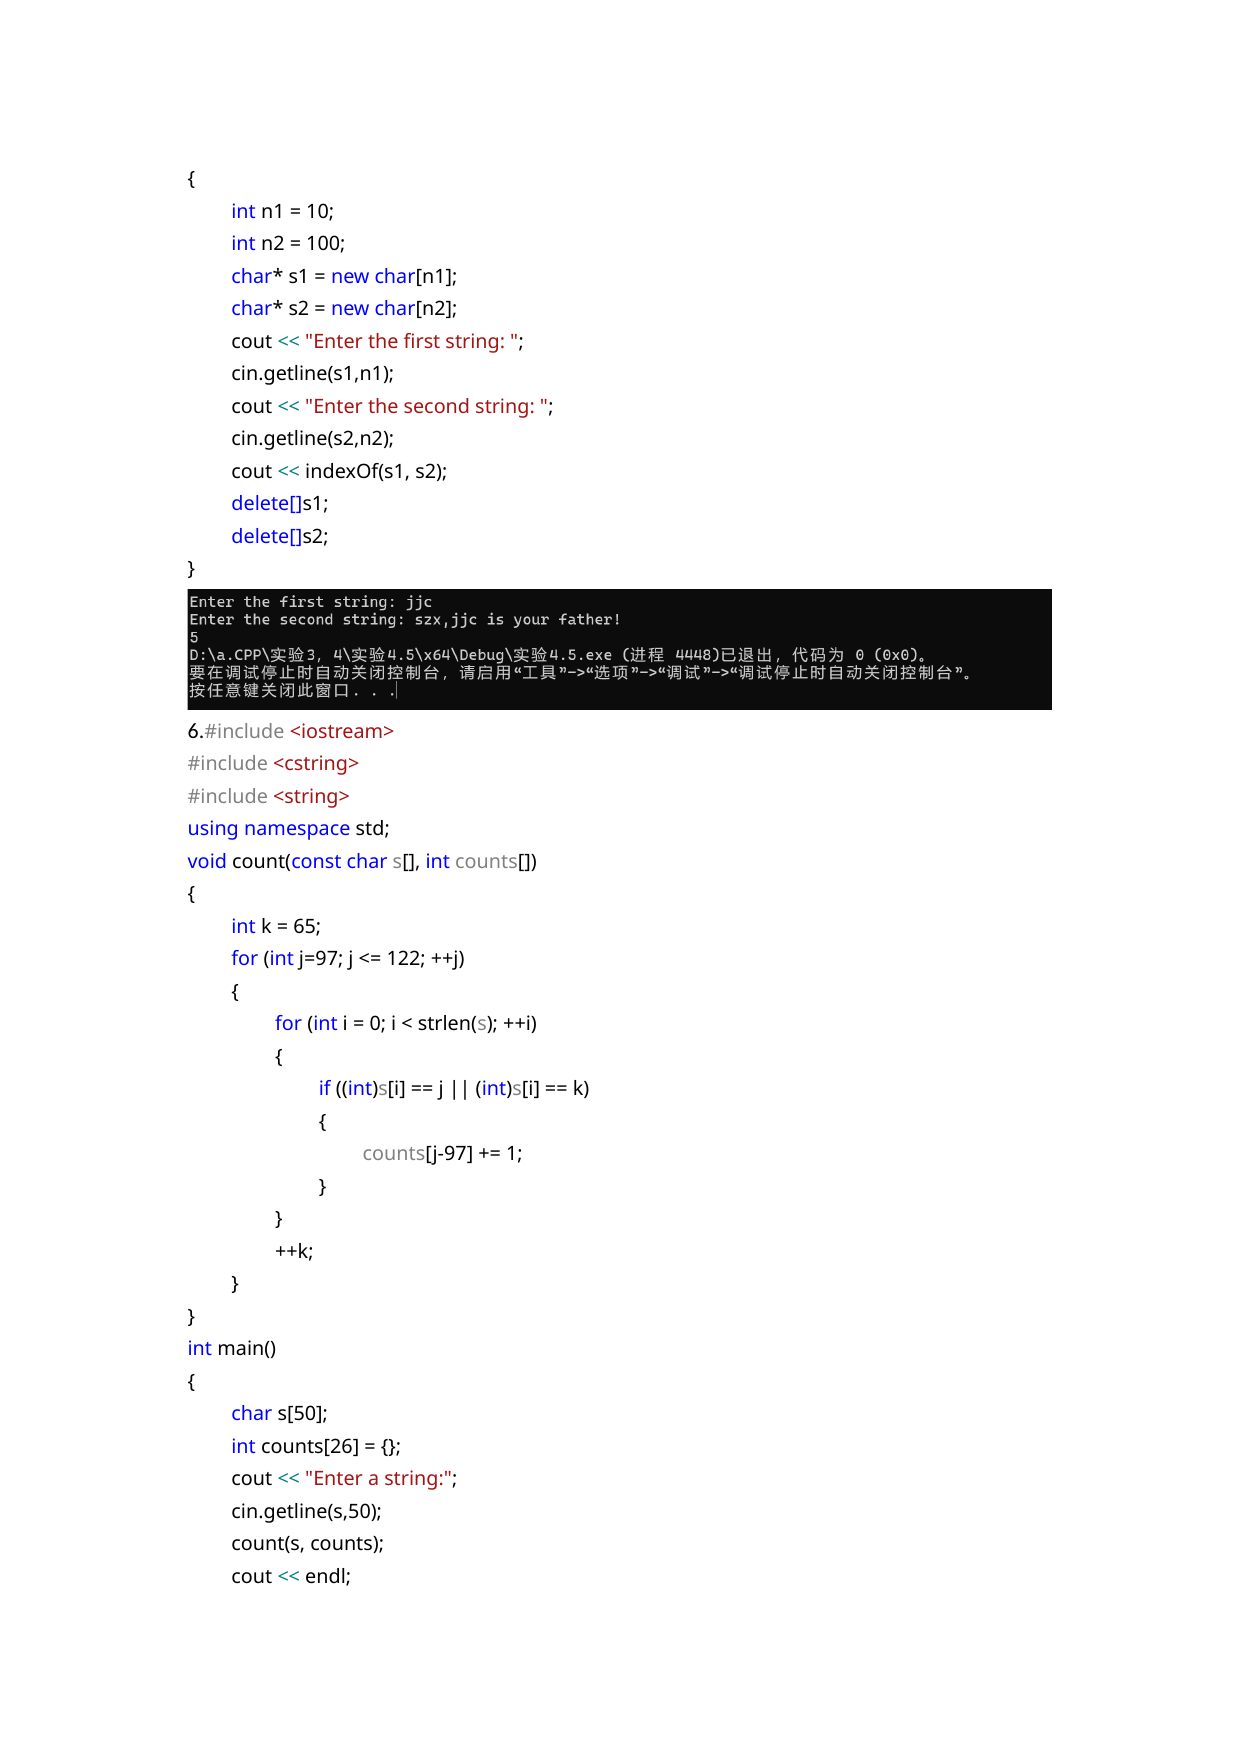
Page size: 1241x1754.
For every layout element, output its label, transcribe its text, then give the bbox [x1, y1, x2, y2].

text { [187, 1364, 1053, 1397]
text cout << indexOf(s1, s2); [187, 454, 1053, 487]
text int counts[26] = {}; [187, 1429, 1053, 1462]
text int n1 = 10; [187, 194, 1053, 227]
text #include <string> [187, 779, 1053, 812]
text cout << endl; [187, 1559, 1053, 1592]
text cin.getline(s1,n1); [187, 357, 1053, 389]
text cout << "Enter the second string: "; [187, 389, 1053, 422]
text } [187, 1169, 1053, 1202]
text int k = 65; [187, 909, 1053, 942]
text counts[j-97] += 1; [187, 1137, 1053, 1169]
text } [187, 1267, 1053, 1299]
text cin.getline(s,50); [187, 1494, 1053, 1527]
text cin.getline(s2,n2); [187, 422, 1053, 454]
text char* s2 = new char[n2]; [187, 292, 1053, 324]
text { [187, 1104, 1053, 1137]
text for (int j=97; j <= 122; ++j) [187, 942, 1053, 974]
text delete[]s2; [187, 519, 1053, 552]
text { [187, 877, 1053, 909]
text cout << "Enter the first string: "; [187, 324, 1053, 357]
text int n2 = 100; [187, 227, 1053, 259]
text int main() [187, 1332, 1053, 1364]
text } [187, 1299, 1053, 1332]
text cout << "Enter a string:"; [187, 1462, 1053, 1494]
text { [187, 1039, 1053, 1072]
text char* s1 = new char[n1]; [187, 259, 1053, 292]
text { [187, 162, 1053, 194]
text if ((int)s[i] == j || (int)s[i] == k) [187, 1072, 1053, 1104]
text count(s, counts); [187, 1527, 1053, 1559]
picture [187, 589, 1052, 710]
text ++k; [187, 1234, 1053, 1267]
text delete[]s1; [187, 487, 1053, 519]
text 6.#include <iostream> [187, 714, 1053, 747]
text } [187, 1202, 1053, 1234]
text char s[50]; [187, 1397, 1053, 1429]
text for (int i = 0; i < strlen(s); ++i) [187, 1007, 1053, 1039]
text { [187, 974, 1053, 1007]
text #include <cstring> [187, 747, 1053, 779]
text } [187, 552, 1053, 584]
text using namespace std; [187, 812, 1053, 844]
text void count(const char s[], int counts[]) [187, 844, 1053, 877]
